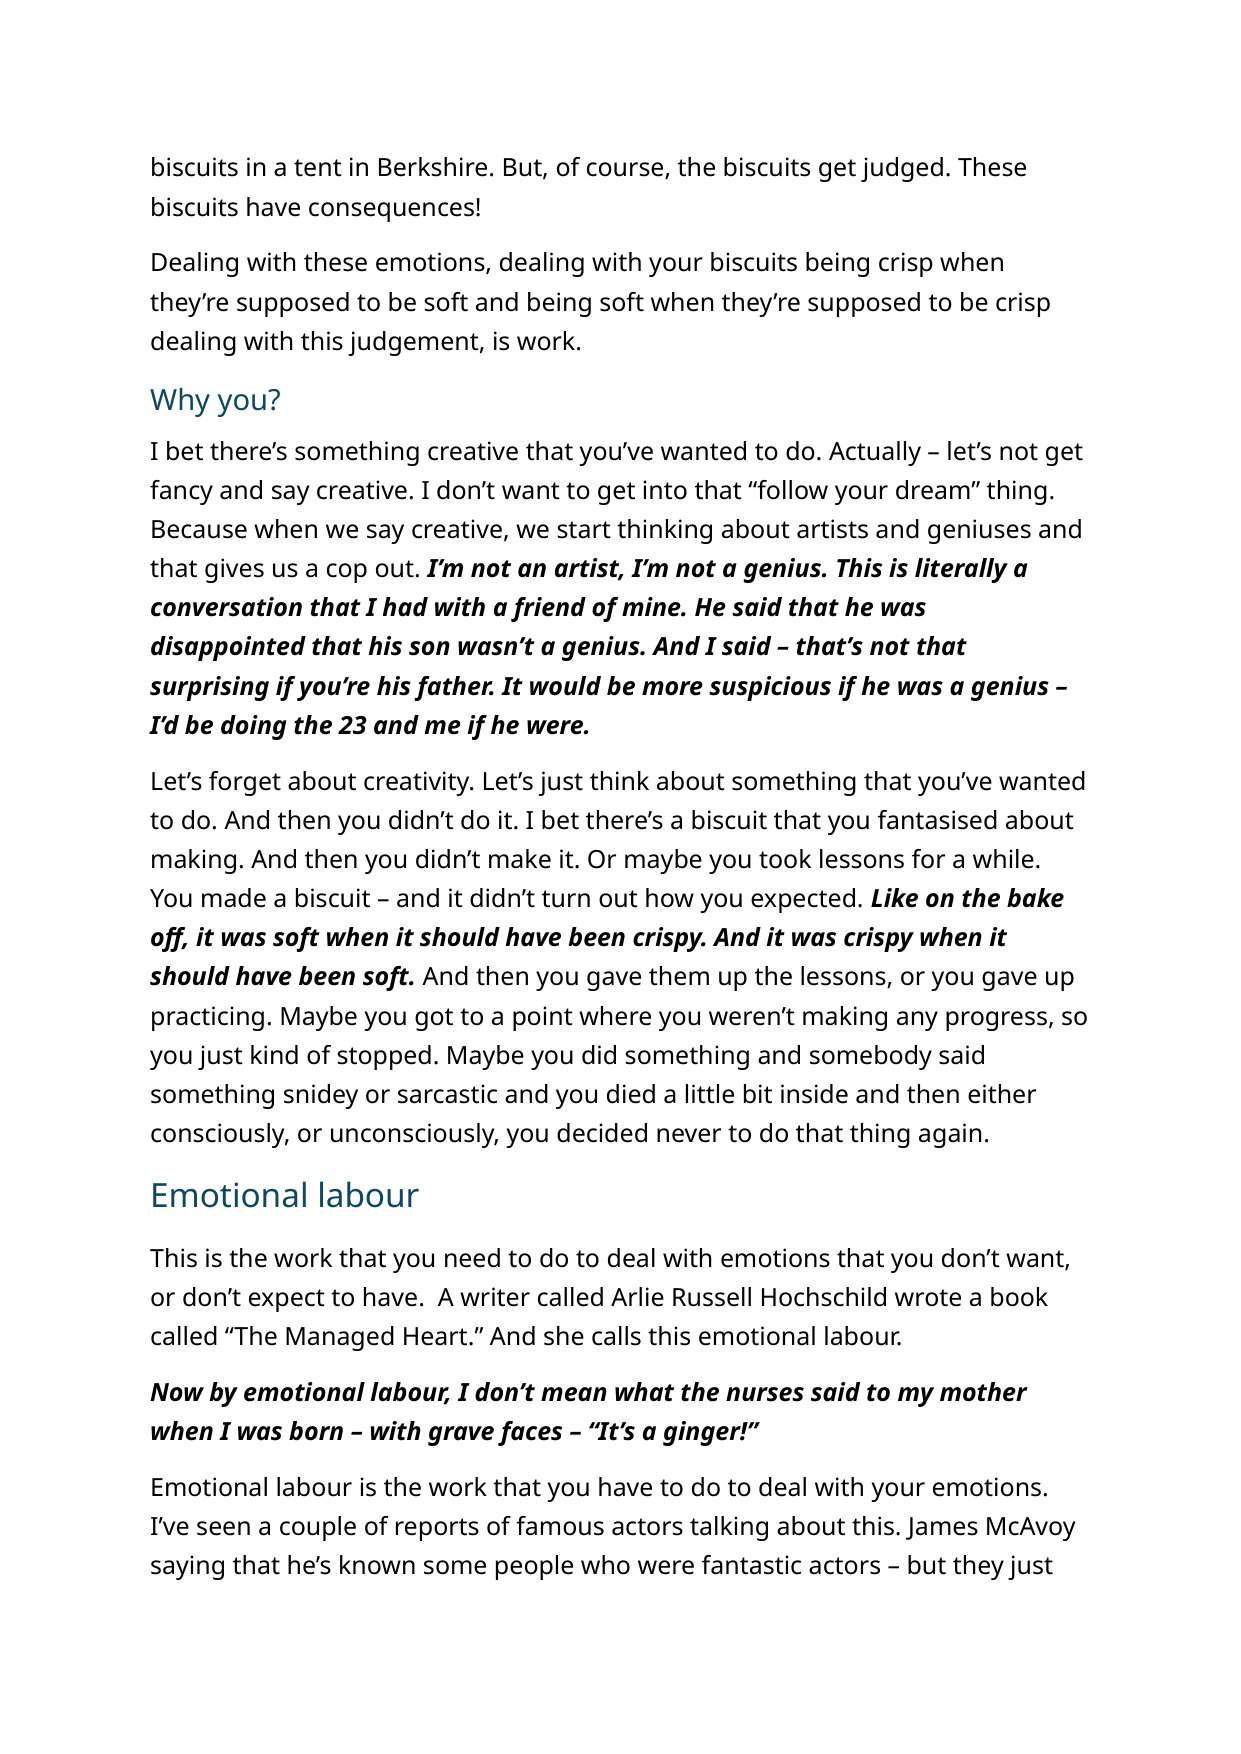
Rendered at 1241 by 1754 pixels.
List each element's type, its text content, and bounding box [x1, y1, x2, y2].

text Now by emotional labour, I don’t mean what the nurses said to my mother when I was born – with grave faces – “It’s a ginger!” [150, 1374, 1090, 1448]
text Emotional labour [150, 1171, 1090, 1217]
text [150, 150, 1090, 223]
subtitle Why you? [150, 379, 1090, 419]
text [150, 1469, 1090, 1582]
text I bet there’s something creative that you’ve wanted to do. Actually – let’s not get fancy and say creative. I don’t want to get into that “follow your dream” thing. Because when we say creative, we start thinking about artists and geniuses and that gives us a cop out. I’m not an artist, I’m not a genius. This is literally a conversation that I had with a friend of mine. He said that he was disappointed that his son wasn’t a genius. And I said – that’s not that surprising if you’re his father. It would be more suspicious if he was a genius – I’d be doing the 23 and me if he were. [150, 433, 1090, 741]
text Dealing with these emotions, dealing with your biscuits being crisp when they’re supposed to be soft and being soft when they’re supposed to be crisp dealing with this judgement, is work. [150, 245, 1090, 357]
text Let’s forget about creativity. Let’s just think about something that you’ve wanted to do. And then you didn’t do it. I bet there’s a biscuit that you fantasised about making. And then you didn’t make it. Or maybe you took lessons for a while. You made a biscuit – and it didn’t turn out how you expected. Like on the bake off, it was soft when it should have been crispy. And it was crispy when it should have been soft. And then you gave them up the lessons, or you gave up practicing. Maybe you got to a point where you weren’t making any progress, so you just kind of stopped. Maybe you did something and somebody said something snidey or sarcastic and you died a little bit inside and then either consciously, or unconsciously, you decided never to do that thing again. [150, 763, 1090, 1150]
text This is the work that you need to do to deal with emotions that you don’t want, or don’t expect to have. A writer called Arlie Russell Hochschild wrote a book called “The Managed Heart.” And she calls this emotional labour. [150, 1240, 1090, 1353]
